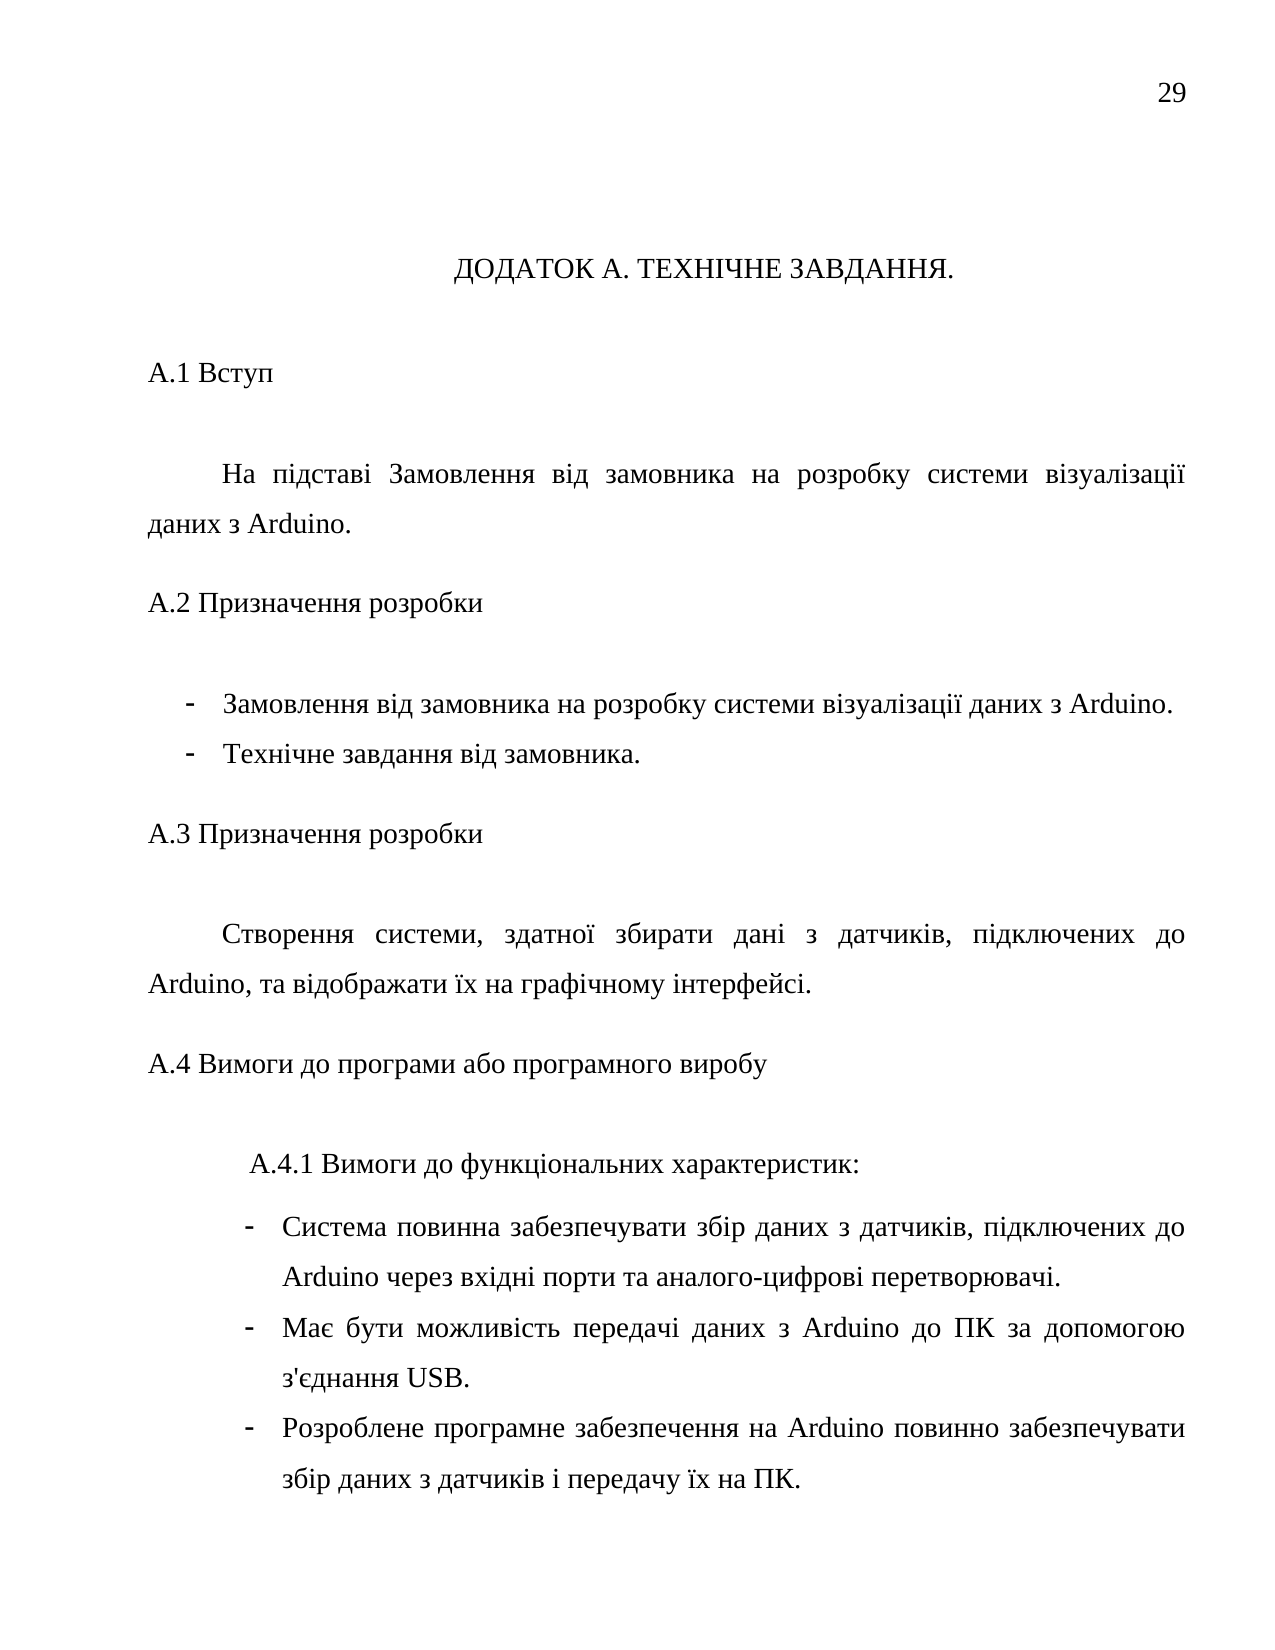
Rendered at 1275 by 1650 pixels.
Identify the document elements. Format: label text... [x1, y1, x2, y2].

text На підставі Замовлення від замовника на розробку системи візуалізації даних з Arduino. [148, 456, 1186, 539]
list Система повинна забезпечувати збір даних з датчиків, підключених до Arduino через вхідні порти та аналого-цифрові перетворювачі. [244, 1209, 1186, 1293]
list Замовлення від замовника на розробку системи візуалізації даних з Arduino. [185, 686, 1186, 719]
subtitle А.4.1 Вимоги до функціональних характеристик: [249, 1146, 1186, 1180]
subtitle А.2 Призначення розробки [148, 586, 1186, 619]
list Технічне завдання від замовника. [185, 736, 1186, 770]
subtitle А.4 Вимоги до програми або програмного виробу [148, 1046, 1186, 1079]
subtitle А.1 Вступ [148, 355, 1186, 389]
list Розроблене програмне забезпечення на Arduino повинно забезпечувати збір даних з датчиків і передачу їх на ПК. [244, 1411, 1186, 1494]
subtitle А.3 Призначення розробки [148, 816, 1186, 849]
text Створення системи, здатної збирати дані з датчиків, підключених до Arduino, та відображати їх на графічному інтерфейсі. [148, 916, 1186, 1000]
subtitle ДОДАТОК А. ТЕХНІЧНЕ ЗАВДАННЯ. [222, 251, 1186, 284]
list Має бути можливість передачі даних з Arduino до ПК за допомогою з'єднання USB. [244, 1310, 1186, 1394]
